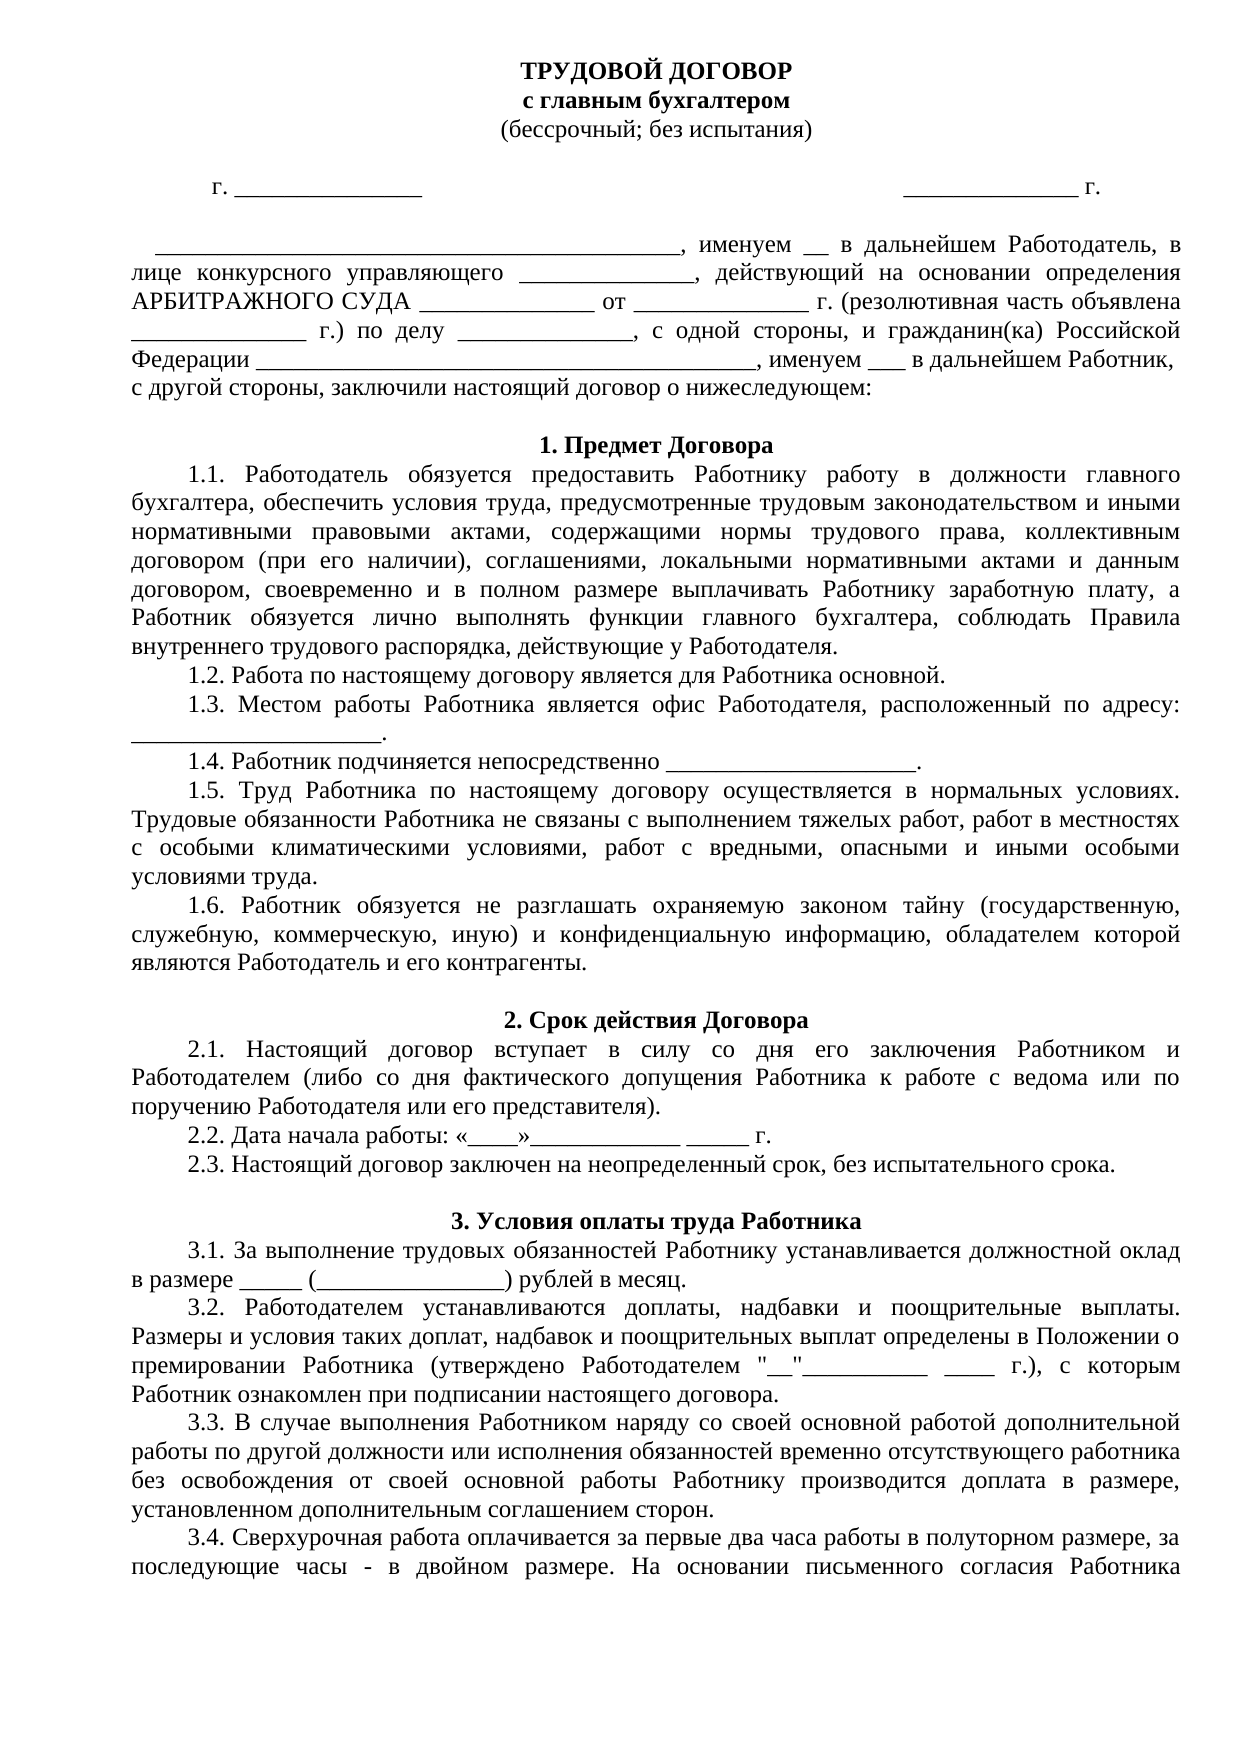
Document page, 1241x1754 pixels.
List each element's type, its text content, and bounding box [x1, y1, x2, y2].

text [131, 1522, 1181, 1580]
text с другой стороны, заключили настоящий договор о нижеследующем: [131, 372, 1181, 401]
text ТРУДОВОЙ ДОГОВОР [131, 56, 1181, 85]
text 2.2. Дата начала работы: «____»____________ _____ г. [131, 1120, 1181, 1149]
text 1.6. Работник обязуется не разглашать охраняемую законом тайну (государственную, служебную, коммерческую, иную) и конфиденциальную информацию, обладателем которой являются Работодатель и его контрагенты. [131, 890, 1181, 976]
text (бессрочный; без испытания) [131, 114, 1181, 142]
text г. _______________ ______________ г. [131, 171, 1181, 200]
text 1. Предмет Договора [131, 430, 1181, 459]
text __________________________________________, именуем __ в дальнейшем Работодатель, в лице конкурсного управляющего ______________, действующий на основании определения АРБИТРАЖНОГО СУДА ______________ от ______________ г. (резолютивная часть объявлена ______________ г.) по делу ______________, с одной стороны, и гражданин(ка) Российской Федерации ________________________________________, именуем ___ в дальнейшем Работник, [131, 229, 1181, 372]
text 2. Срок действия Договора [131, 1005, 1181, 1034]
text 1.3. Местом работы Работника является офис Работодателя, расположенный по адресу: ____________________. [131, 689, 1181, 746]
text 1.1. Работодатель обязуется предоставить Работнику работу в должности главного бухгалтера, обеспечить условия труда, предусмотренные трудовым законодательством и иными нормативными правовыми актами, содержащими нормы трудового права, коллективным договором (при его наличии), соглашениями, локальными нормативными актами и данным договором, своевременно и в полном размере выплачивать Работнику заработную плату, а Работник обязуется лично выполнять функции главного бухгалтера, соблюдать Правила внутреннего трудового распорядка, действующие у Работодателя. [131, 459, 1181, 660]
text 1.5. Труд Работника по настоящему договору осуществляется в нормальных условиях. Трудовые обязанности Работника не связаны с выполнением тяжелых работ, работ в местностях с особыми климатическими условиями, работ с вредными, опасными и иными особыми условиями труда. [131, 775, 1181, 890]
text 2.3. Настоящий договор заключен на неопределенный срок, без испытательного срока. [131, 1149, 1181, 1177]
text с главным бухгалтером [131, 85, 1181, 114]
text 1.2. Работа по настоящему договору является для Работника основной. [131, 660, 1181, 689]
text 1.4. Работник подчиняется непосредственно ____________________. [131, 746, 1181, 775]
text 2.1. Настоящий договор вступает в силу со дня его заключения Работником и Работодателем (либо со дня фактического допущения Работника к работе с ведома или по поручению Работодателя или его представителя). [131, 1034, 1181, 1120]
text 3. Условия оплаты труда Работника [131, 1206, 1181, 1235]
text 3.1. За выполнение трудовых обязанностей Работнику устанавливается должностной оклад в размере _____ (_______________) рублей в месяц. [131, 1235, 1181, 1292]
text 3.2. Работодателем устанавливаются доплаты, надбавки и поощрительные выплаты. Размеры и условия таких доплат, надбавок и поощрительных выплат определены в Положении о премировании Работника (утверждено Работодателем "__"__________ ____ г.), с которым Работник ознакомлен при подписании настоящего договора. [131, 1292, 1181, 1407]
text 3.3. В случае выполнения Работником наряду со своей основной работой дополнительной работы по другой должности или исполнения обязанностей временно отсутствующего работника без освобождения от своей основной работы Работнику производится доплата в размере, установленном дополнительным соглашением сторон. [131, 1407, 1181, 1522]
